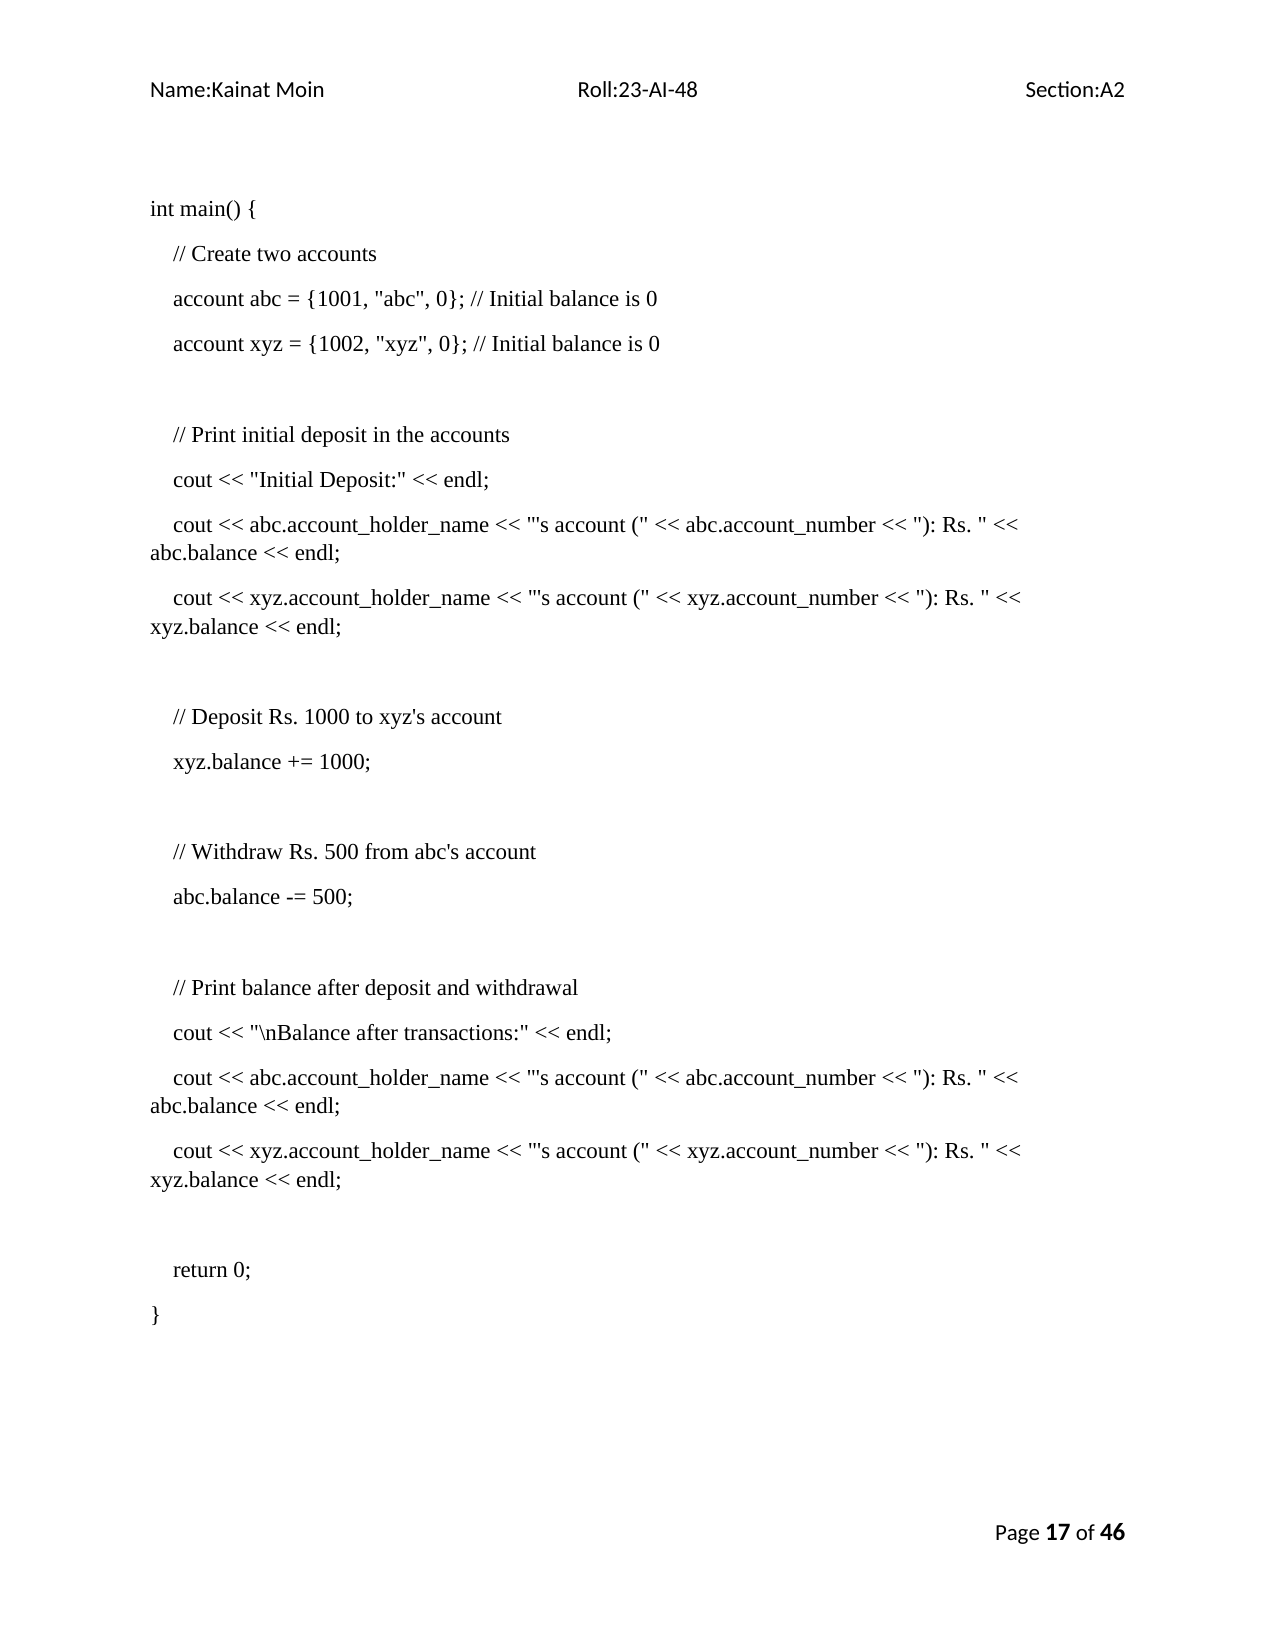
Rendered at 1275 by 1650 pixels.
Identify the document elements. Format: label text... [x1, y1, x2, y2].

text // Create two accounts [150, 240, 1125, 267]
text // Withdraw Rs. 500 from abc's account [150, 838, 1125, 865]
text account abc = {1001, "abc", 0}; // Initial balance is 0 [150, 285, 1125, 312]
text cout << abc.account_holder_name << "'s account (" << abc.account_number << "): Rs. " << abc.balance << endl; [150, 511, 1125, 566]
text // Print initial deposit in the accounts [150, 421, 1125, 447]
text xyz.balance += 1000; [150, 748, 1125, 774]
text int main() { [150, 195, 1125, 221]
text cout << "Initial Deposit:" << endl; [150, 466, 1125, 492]
text cout << xyz.account_holder_name << "'s account (" << xyz.account_number << "): Rs. " << xyz.balance << endl; [150, 584, 1125, 639]
text // Print balance after deposit and withdrawal [150, 974, 1125, 1000]
text abc.balance -= 500; [150, 883, 1125, 910]
text cout << xyz.account_holder_name << "'s account (" << xyz.account_number << "): Rs. " << xyz.balance << endl; [150, 1137, 1125, 1192]
text // Deposit Rs. 1000 to xyz's account [150, 703, 1125, 729]
text cout << "\nBalance after transactions:" << endl; [150, 1019, 1125, 1045]
text } [150, 1301, 1125, 1327]
text return 0; [150, 1256, 1125, 1282]
text cout << abc.account_holder_name << "'s account (" << abc.account_number << "): Rs. " << abc.balance << endl; [150, 1064, 1125, 1119]
text account xyz = {1002, "xyz", 0}; // Initial balance is 0 [150, 330, 1125, 357]
